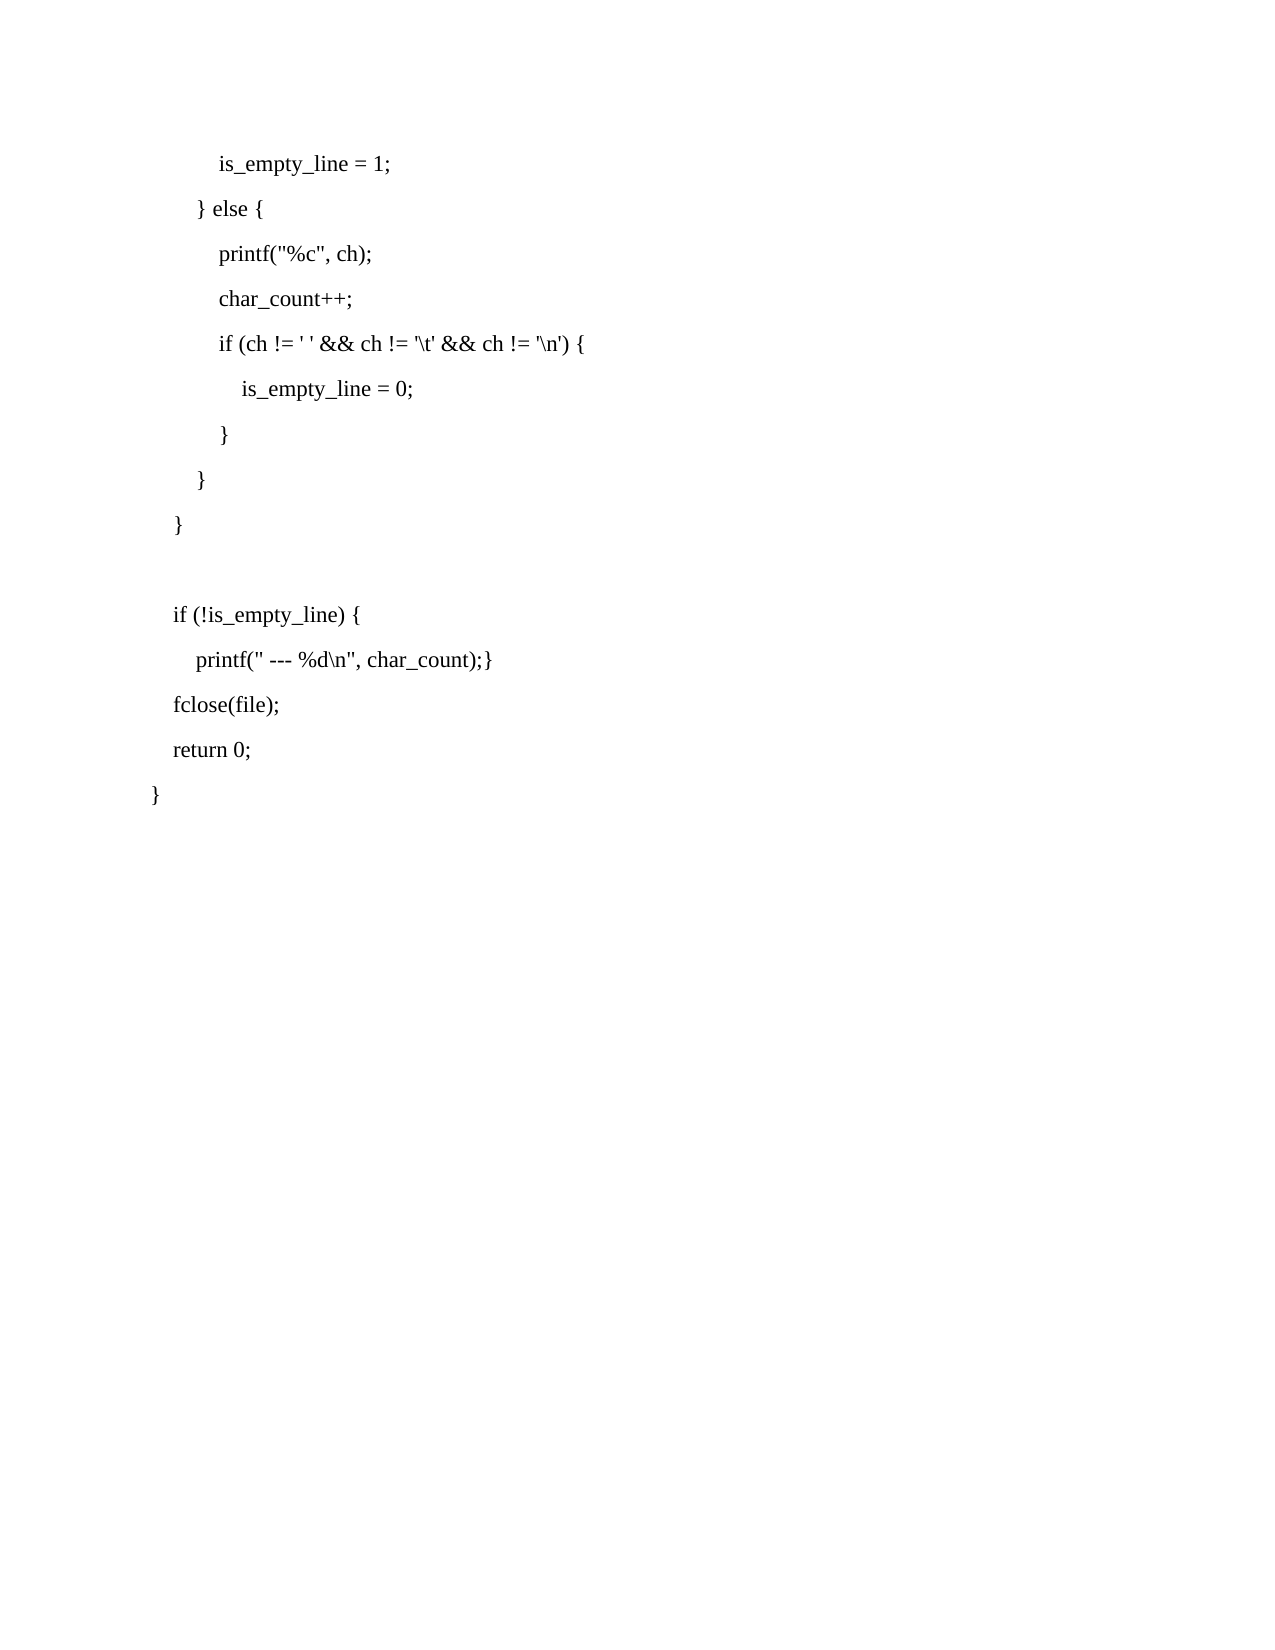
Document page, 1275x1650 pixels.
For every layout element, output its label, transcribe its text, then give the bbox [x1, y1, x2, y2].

text printf("%c", ch); [150, 240, 1125, 267]
text } [150, 421, 1125, 447]
text is_empty_line = 0; [150, 376, 1125, 402]
text } [150, 511, 1125, 537]
text is_empty_line = 1; [150, 150, 1125, 176]
text printf(" --- %d\n", char_count);} [150, 646, 1125, 672]
text } else { [150, 195, 1125, 221]
text return 0; [150, 736, 1125, 763]
text if (ch != ' ' && ch != '\t' && ch != '\n') { [150, 330, 1125, 357]
text } [150, 781, 1125, 808]
text fclose(file); [150, 691, 1125, 718]
text char_count++; [150, 285, 1125, 312]
text if (!is_empty_line) { [150, 601, 1125, 627]
text } [150, 466, 1125, 492]
